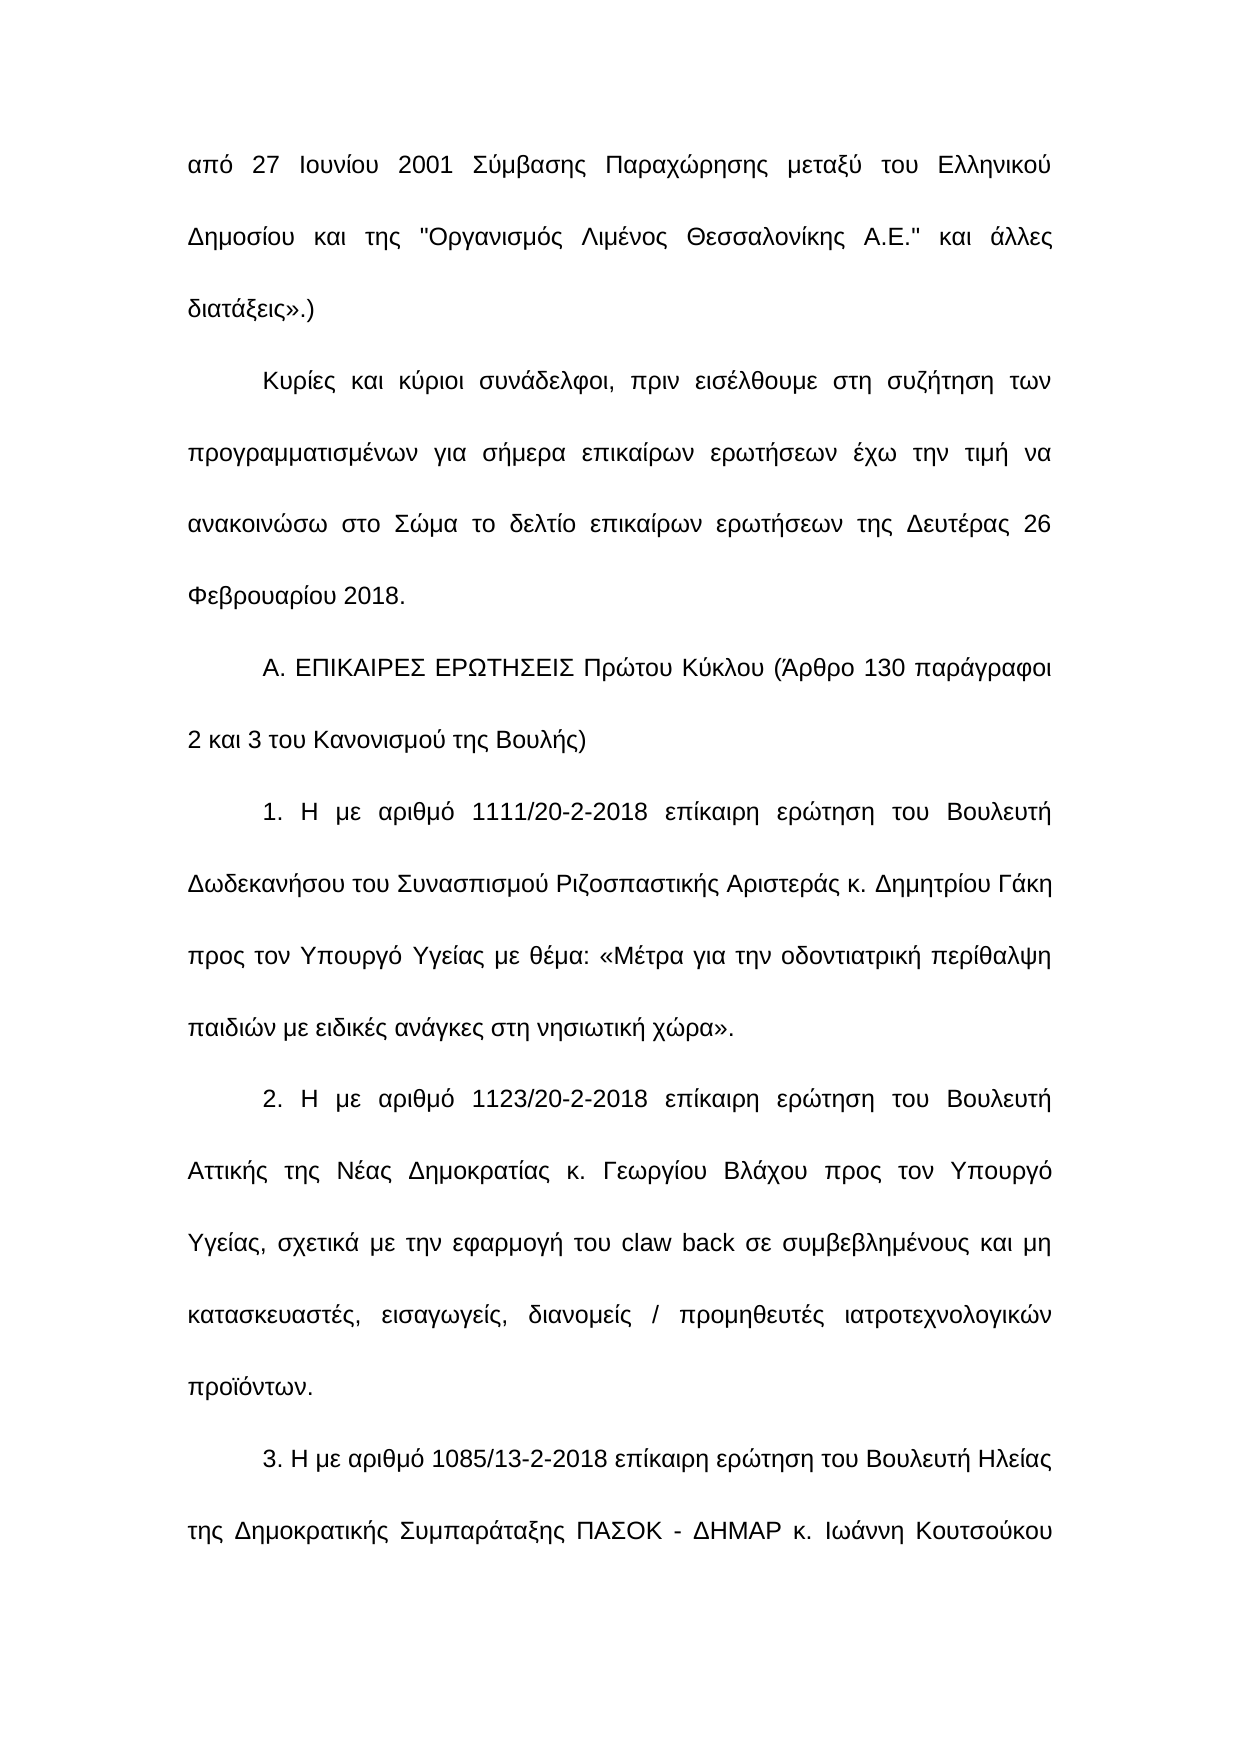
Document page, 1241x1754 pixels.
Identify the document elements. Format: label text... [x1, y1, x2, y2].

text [187, 1444, 1053, 1544]
text 1. Η με αριθμό 1111/20-2-2018 επίκαιρη ερώτηση του Βουλευτή Δωδεκανήσου του Συνασπισμού Ριζοσπαστικής Αριστεράς κ. Δημητρίου Γάκη προς τον Υπουργό Υγείας με θέμα: «Μέτρα για την οδοντιατρική περίθαλψη παιδιών με ειδικές ανάγκες στη νησιωτική χώρα». [187, 797, 1053, 1041]
text 2. Η με αριθμό 1123/20-2-2018 επίκαιρη ερώτηση του Βουλευτή Αττικής της Νέας Δημοκρατίας κ. Γεωργίου Βλάχου προς τον Υπουργό Υγείας, σχετικά με την εφαρμογή του claw back σε συμβεβλημένους και μη κατασκευαστές, εισαγωγείς, διανομείς / προμηθευτές ιατροτεχνολογικών προϊόντων. [187, 1084, 1053, 1401]
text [187, 150, 1053, 322]
text Α. ΕΠΙΚΑΙΡΕΣ ΕΡΩΤΗΣΕΙΣ Πρώτου Κύκλου (Άρθρο 130 παράγραφοι 2 και 3 του Κανονισμού της Βουλής) [187, 653, 1053, 754]
text Κυρίες και κύριοι συνάδελφοι, πριν εισέλθουμε στη συζήτηση των προγραμματισμένων για σήμερα επικαίρων ερωτήσεων έχω την τιμή να ανακοινώσω στο Σώμα το δελτίο επικαίρων ερωτήσεων της Δευτέρας 26 Φεβρουαρίου 2018. [187, 366, 1053, 610]
